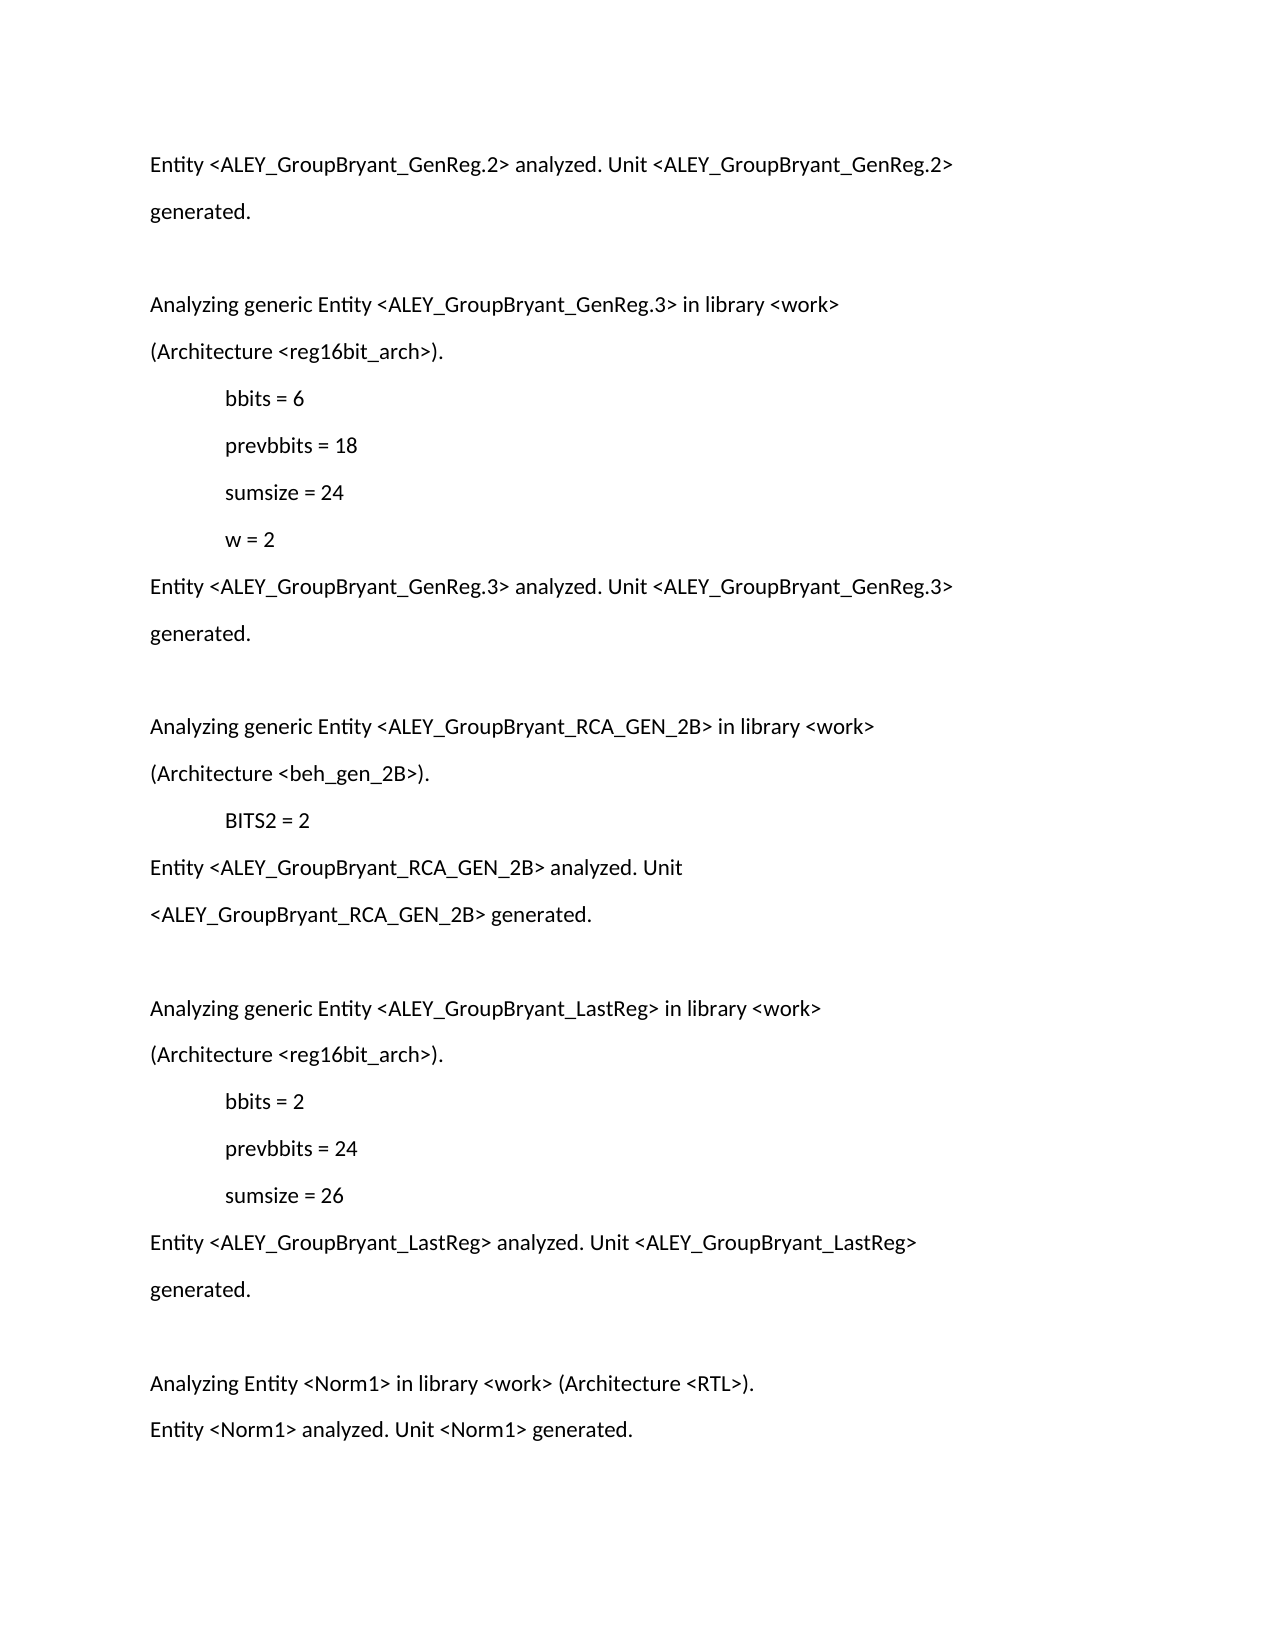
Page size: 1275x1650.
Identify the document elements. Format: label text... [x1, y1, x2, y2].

text Entity <ALEY_GroupBryant_RCA_GEN_2B> analyzed. Unit [150, 853, 1125, 881]
text (Architecture <beh_gen_2B>). [150, 759, 1125, 787]
text Entity <ALEY_GroupBryant_GenReg.2> analyzed. Unit <ALEY_GroupBryant_GenReg.2> [150, 150, 1125, 178]
text (Architecture <reg16bit_arch>). [150, 337, 1125, 366]
text generated. [150, 1275, 1125, 1303]
text Entity <ALEY_GroupBryant_GenReg.3> analyzed. Unit <ALEY_GroupBryant_GenReg.3> [150, 572, 1125, 600]
text Analyzing generic Entity <ALEY_GroupBryant_RCA_GEN_2B> in library <work> [150, 712, 1125, 741]
text bbits = 2 [150, 1087, 1125, 1116]
text generated. [150, 619, 1125, 647]
text Entity <Norm1> analyzed. Unit <Norm1> generated. [150, 1416, 1125, 1444]
text generated. [150, 197, 1125, 225]
text (Architecture <reg16bit_arch>). [150, 1041, 1125, 1069]
text Entity <ALEY_GroupBryant_LastReg> analyzed. Unit <ALEY_GroupBryant_LastReg> [150, 1228, 1125, 1256]
text prevbbits = 24 [150, 1134, 1125, 1162]
text Analyzing generic Entity <ALEY_GroupBryant_GenReg.3> in library <work> [150, 291, 1125, 319]
text Analyzing generic Entity <ALEY_GroupBryant_LastReg> in library <work> [150, 994, 1125, 1022]
text BITS2 = 2 [150, 806, 1125, 834]
text Analyzing Entity <Norm1> in library <work> (Architecture <RTL>). [150, 1369, 1125, 1397]
text w = 2 [150, 525, 1125, 553]
text bbits = 6 [150, 384, 1125, 412]
text <ALEY_GroupBryant_RCA_GEN_2B> generated. [150, 900, 1125, 928]
text sumsize = 26 [150, 1181, 1125, 1209]
text prevbbits = 18 [150, 431, 1125, 459]
text sumsize = 24 [150, 478, 1125, 506]
